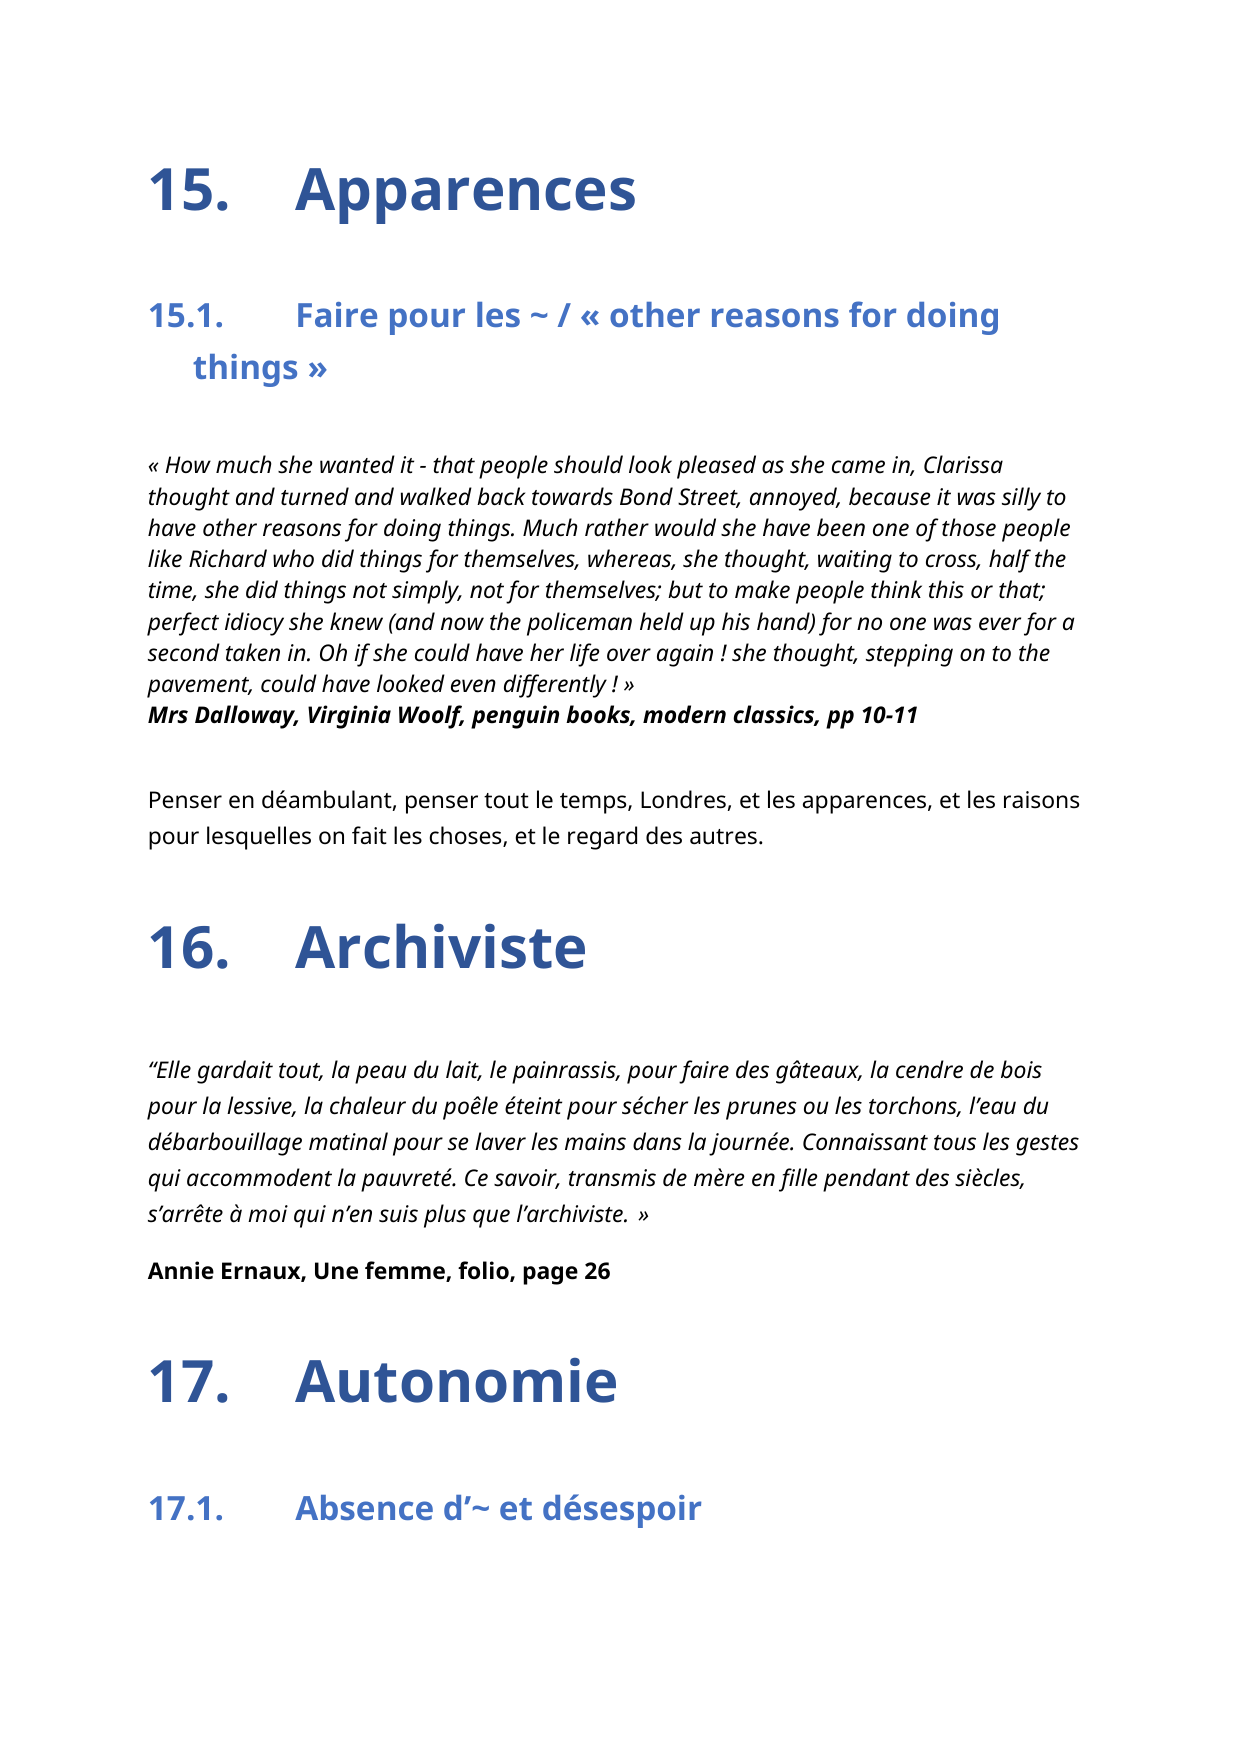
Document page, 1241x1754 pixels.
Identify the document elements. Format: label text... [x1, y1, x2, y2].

text Penser en déambulant, penser tout le temps, Londres, et les apparences, et les raisons pour lesquelles on fait les choses, et le regard des autres. [148, 784, 1093, 851]
subtitle Apparences [148, 148, 1093, 227]
subtitle Archiviste [148, 906, 1093, 985]
text « How much she wanted it - that people should look pleased as she came in, Clarissa thought and turned and walked back towards Bond Street, annoyed, because it was silly to have other reasons for doing things. Much rather would she have been one of those people like Richard who did things for themselves, whereas, she thought, waiting to cross, half the time, she did things not simply, not for themselves; but to make people think this or that; perfect idiocy she knew (and now the policeman held up his hand) for no one was ever for a second taken in. Oh if she could have her life over again ! she thought, stepping on to the pavement, could have looked even differently ! » Mrs Dalloway, Virginia Woolf, penguin books, modern classics, pp 10-11 [148, 449, 1093, 731]
subtitle Absence d’~ et désespoir [148, 1485, 1093, 1530]
text “Elle gardait tout, la peau du lait, le painrassis, pour faire des gâteaux, la cendre de bois pour la lessive, la chaleur du poêle éteint pour sécher les prunes ou les torchons, l’eau du débarbouillage matinal pour se laver les mains dans la journée. Connaissant tous les gestes qui accommodent la pauvreté. Ce savoir, transmis de mère en fille pendant des siècles, s’arrête à moi qui n’en suis plus que l’archiviste. » [148, 1054, 1093, 1229]
text Annie Ernaux, Une femme, folio, page 26 [148, 1254, 1093, 1286]
subtitle Autonomie [148, 1341, 1093, 1420]
subtitle Faire pour les ~ / « other reasons for doing things » [148, 292, 1093, 389]
